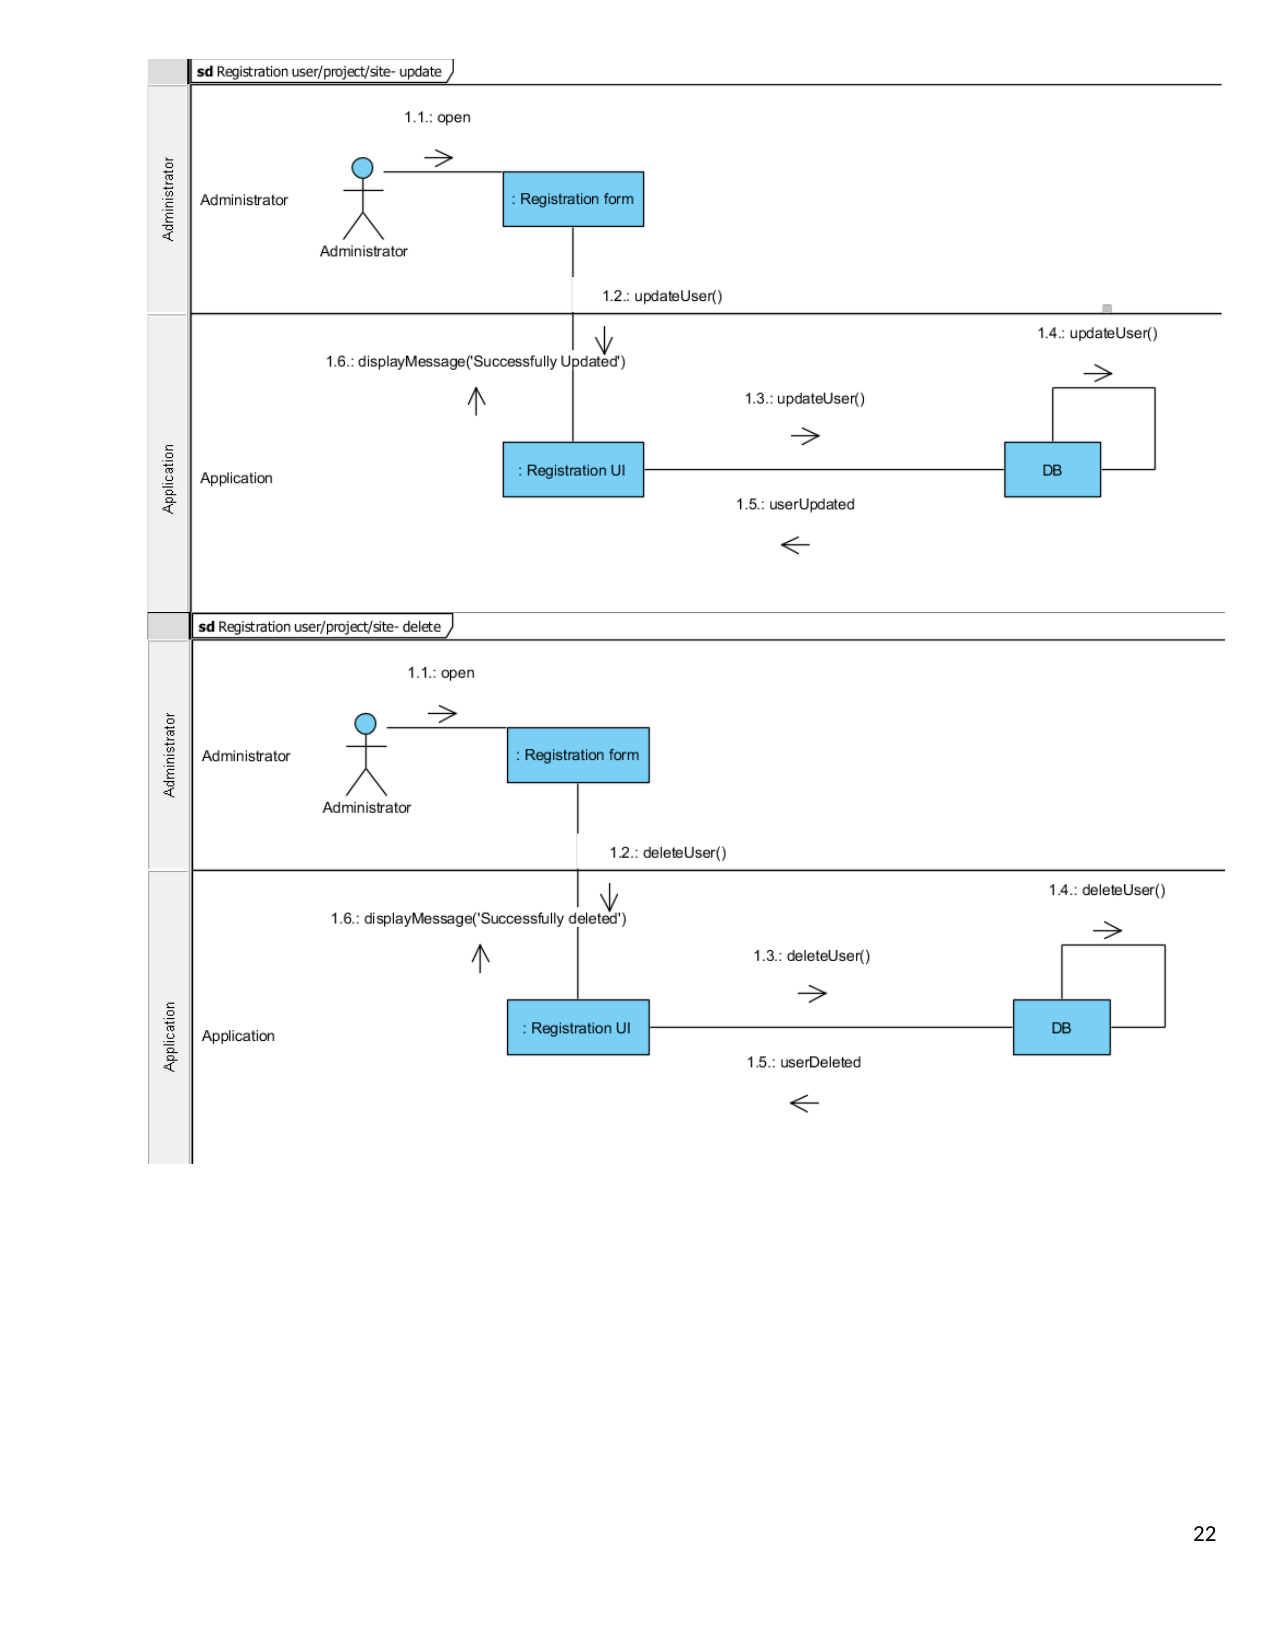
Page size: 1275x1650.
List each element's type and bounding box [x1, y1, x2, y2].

picture [147, 59, 1225, 1164]
